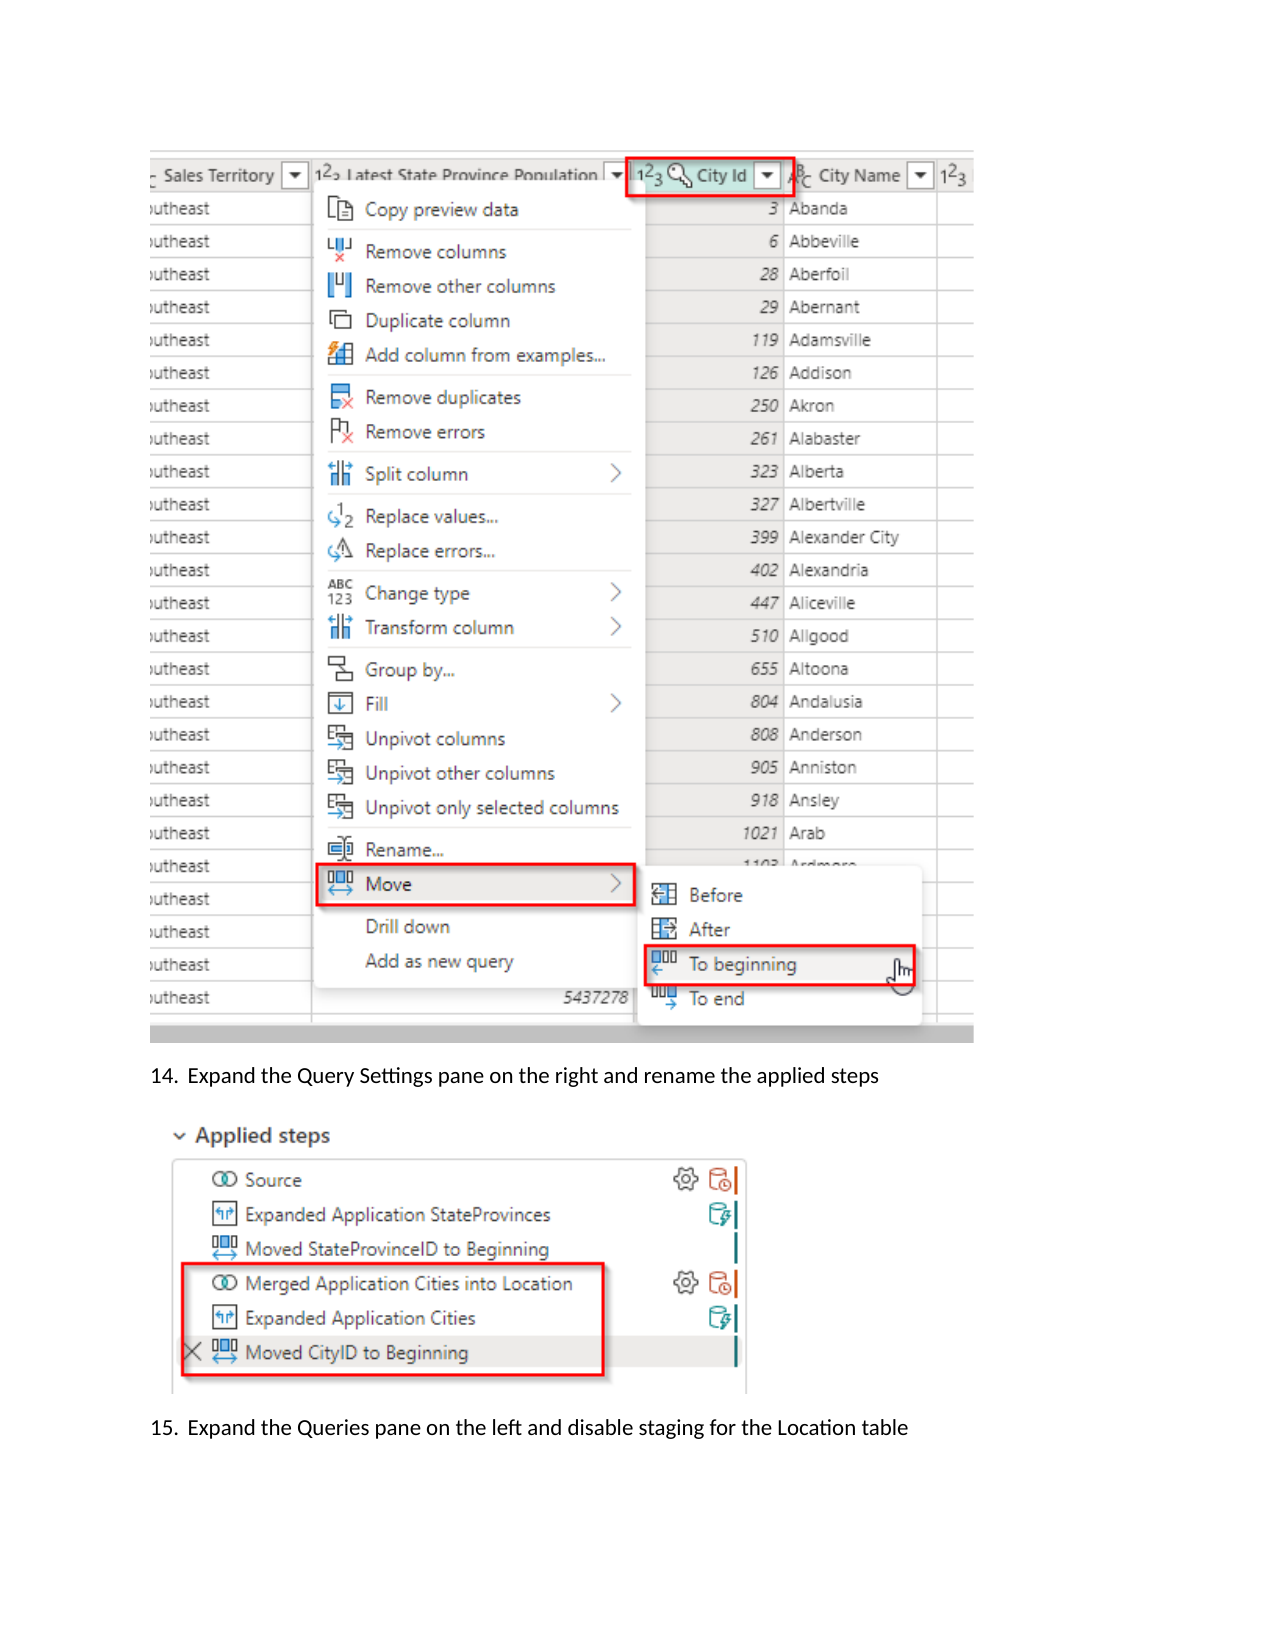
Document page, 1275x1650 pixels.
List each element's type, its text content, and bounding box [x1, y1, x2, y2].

picture [150, 150, 974, 1043]
list Expand the Queries pane on the left and disable staging for the Location table [150, 1413, 1125, 1441]
list Expand the Query Settings pane on the right and rename the applied steps [150, 1061, 1125, 1089]
picture [150, 1108, 755, 1394]
